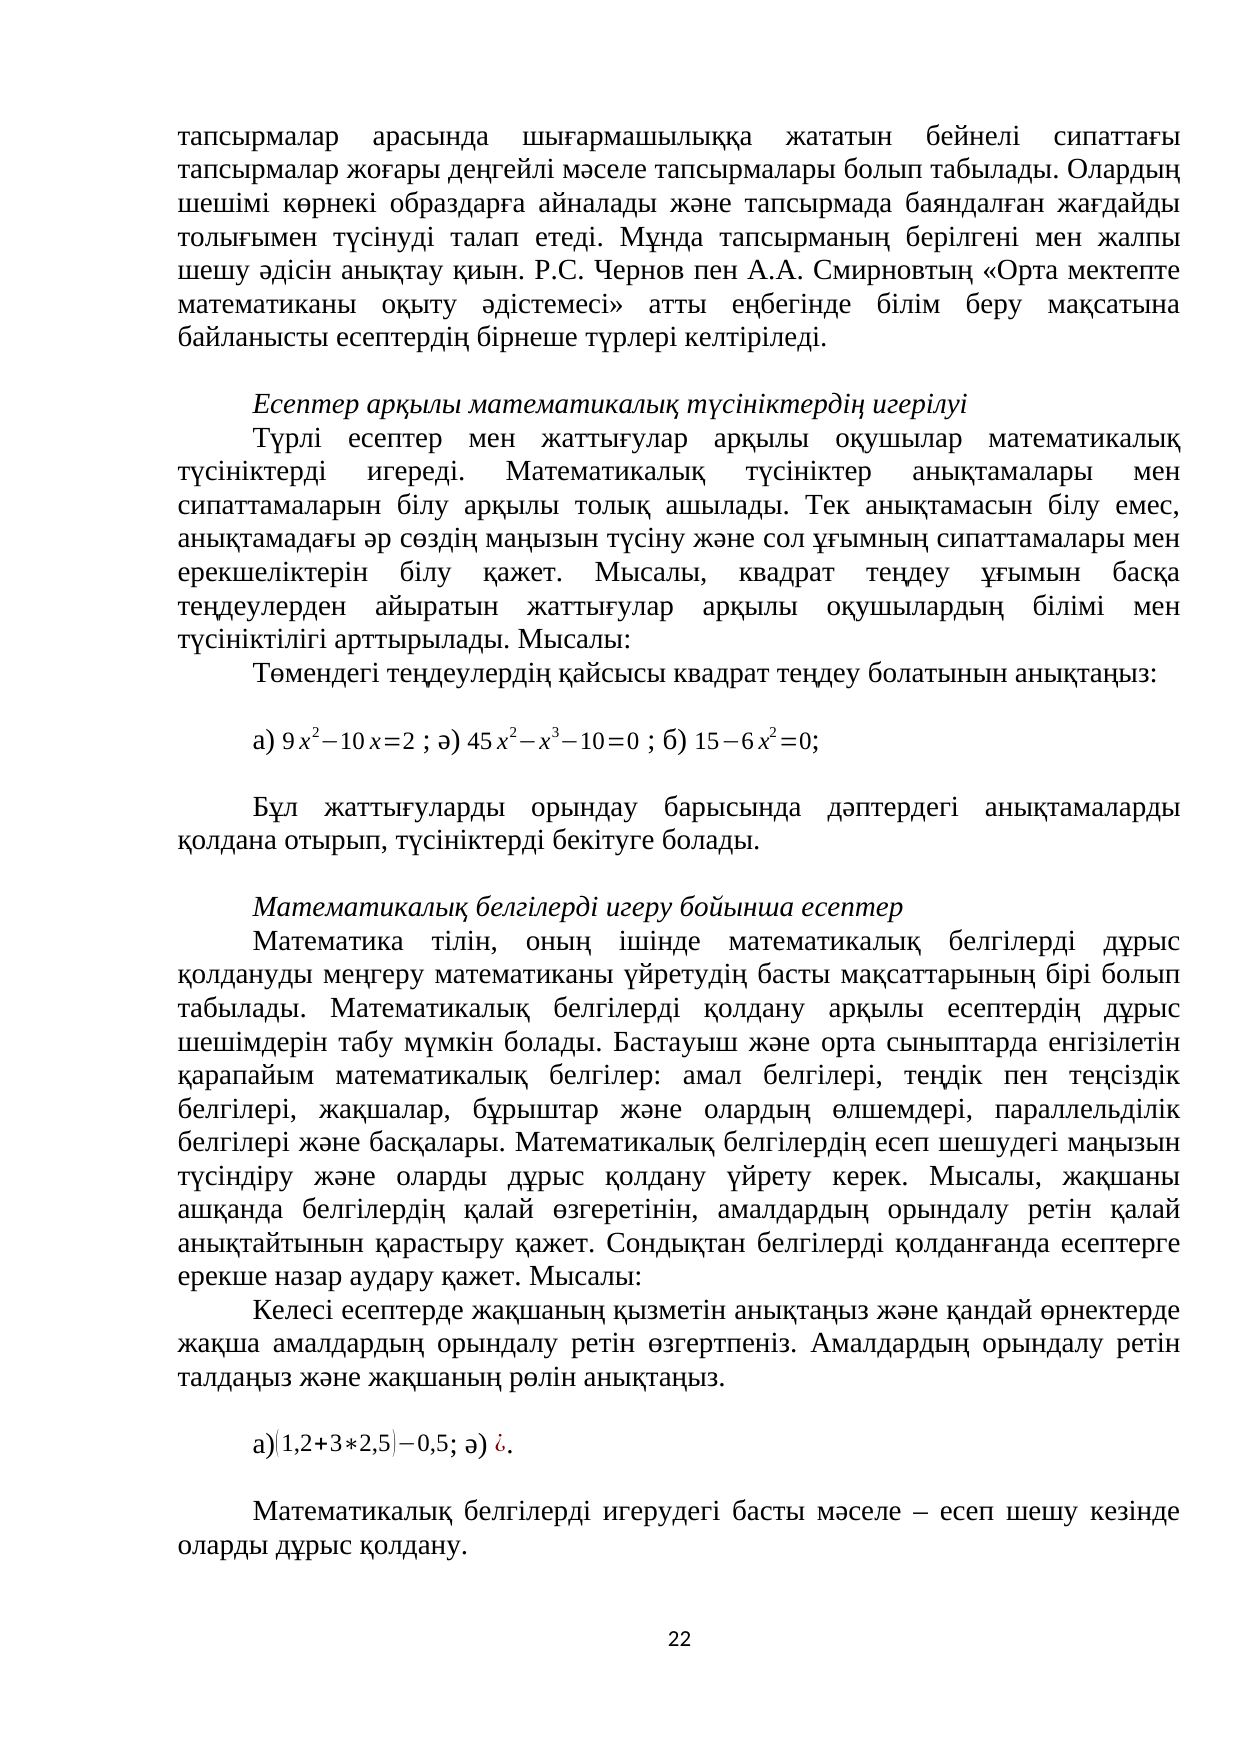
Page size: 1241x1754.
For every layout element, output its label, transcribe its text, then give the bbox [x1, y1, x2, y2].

text Математикалық белгілерді игеру бойынша есептер [177, 889, 1181, 923]
text Бұл жаттығуларды орындау барысында дәптердегі анықтамаларды қолдана отырып, түсініктерді бекітуге болады. [177, 789, 1181, 856]
text Келесі есептерде жақшаның қызметін анықтаңыз және қандай өрнектерде жақша амалдардың орындалу ретін өзгертпеніз. Амалдардың орындалу ретін талдаңыз және жақшаның рөлін анықтаңыз. [177, 1292, 1181, 1393]
text Математика тілін, оның ішінде математикалық белгілерді дұрыс қолдануды меңгеру математиканы үйретудің басты мақсаттарының бірі болып табылады. Математикалық белгілерді қолдану арқылы есептердің дұрыс шешімдерін табу мүмкін болады. Бастауыш және орта сыныптарда енгізілетін қарапайым математикалық белгілер: амал белгілері, теңдік пен теңсіздік белгілері, жақшалар, бұрыштар және олардың өлшемдері, параллельділік белгілері және басқалары. Математикалық белгілердің есеп шешудегі маңызын түсіндіру және оларды дұрыс қолдану үйрету керек. Мысалы, жақшаны ашқанда белгілердің қалай өзгеретінін, амалдардың орындалу ретін қалай анықтайтынын қарастыру қажет. Сондықтан белгілерді қолданғанда есептерге ерекше назар аудару қажет. Мысалы: [177, 923, 1181, 1292]
text а) ; ә) ; б) ; [177, 722, 1181, 755]
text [177, 118, 1181, 353]
text Түрлі есептер мен жаттығулар арқылы оқушылар математикалық түсініктерді игереді. Математикалық түсініктер анықтамалары мен сипаттамаларын білу арқылы толық ашылады. Тек анықтамасын білу емес, анықтамадағы әр сөздің маңызын түсіну және сол ұғымның сипаттамалары мен ерекшеліктерін білу қажет. Мысалы, квадрат теңдеу ұғымын басқа теңдеулерден айыратын жаттығулар арқылы оқушылардың білімі мен түсініктілігі арттырылады. Мысалы: [177, 420, 1181, 655]
text Есептер арқылы математикалық түсініктердің игерілуі [177, 386, 1181, 420]
text а); ә) . [177, 1426, 1181, 1460]
text Математикалық белгілерді игерудегі басты мәселе – есеп шешу кезінде оларды дұрыс қолдану. [177, 1493, 1181, 1560]
text Төмендегі теңдеулердің қайсысы квадрат теңдеу болатынын анықтаңыз: [177, 655, 1181, 688]
